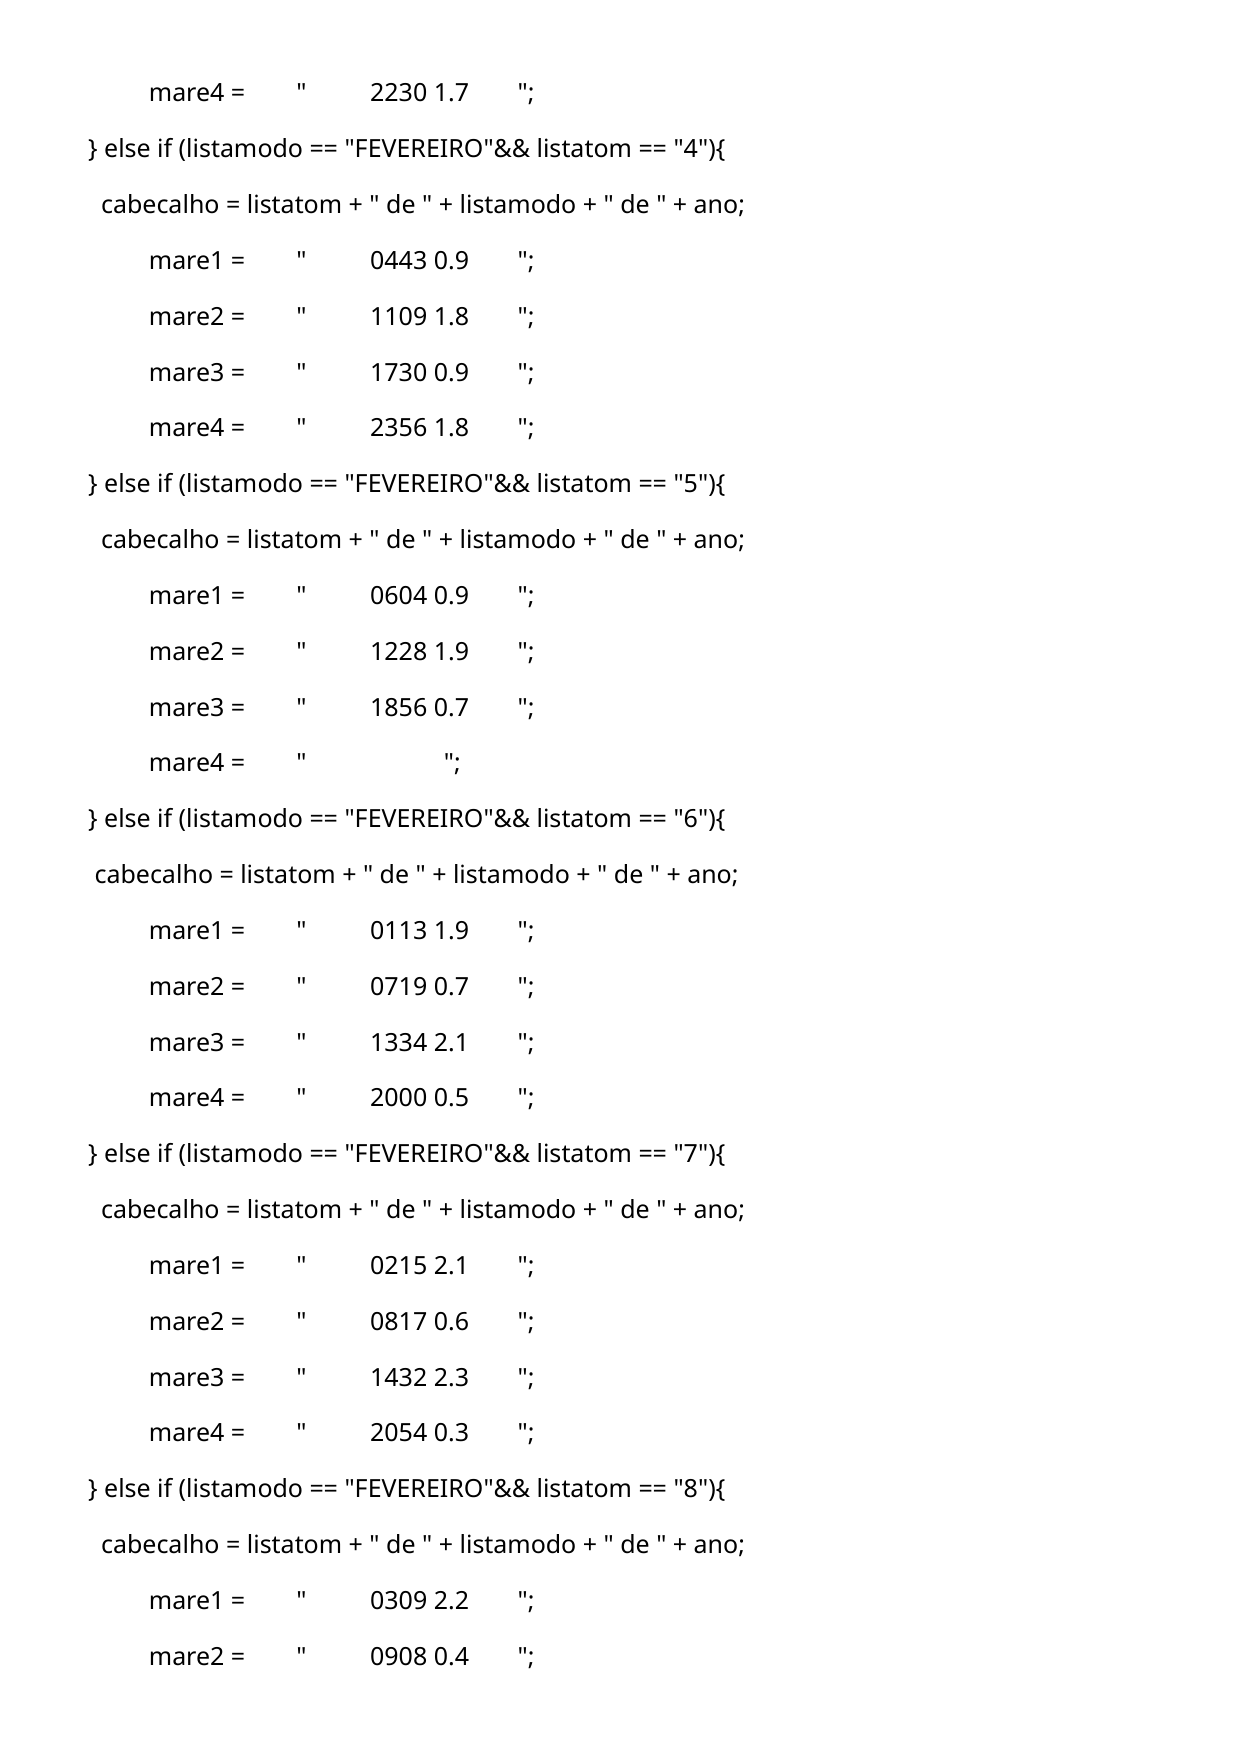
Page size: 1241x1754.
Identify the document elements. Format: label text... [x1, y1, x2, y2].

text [75, 187, 1165, 221]
text } else if (listamodo == "FEVEREIRO"&& listatom == "7"){ [75, 1136, 1165, 1170]
text mare4 = " 2356 1.8 "; [75, 410, 1165, 444]
text } else if (listamodo == "FEVEREIRO"&& listatom == "8"){ [75, 1471, 1165, 1505]
text mare1 = " 0604 0.9 "; [75, 577, 1165, 612]
text cabecalho = listatom + " de " + listamodo + " de " + ano; [75, 522, 1165, 556]
text mare1 = " 0113 1.9 "; [75, 912, 1165, 947]
text mare2 = " 1228 1.9 "; [75, 633, 1165, 667]
text mare4 = " "; [75, 745, 1165, 779]
text mare2 = " 0719 0.7 "; [75, 968, 1165, 1002]
text mare2 = " 0817 0.6 "; [75, 1303, 1165, 1337]
text mare4 = " 2000 0.5 "; [75, 1080, 1165, 1114]
text mare4 = " 2230 1.7 "; [75, 75, 1165, 109]
text mare3 = " 1730 0.9 "; [75, 354, 1165, 388]
text mare3 = " 1432 2.3 "; [75, 1359, 1165, 1393]
text } else if (listamodo == "FEVEREIRO"&& listatom == "4"){ [75, 131, 1165, 165]
text mare1 = " 0309 2.2 "; [75, 1582, 1165, 1617]
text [75, 1527, 1165, 1561]
text cabecalho = listatom + " de " + listamodo + " de " + ano; [75, 1192, 1165, 1226]
text mare3 = " 1334 2.1 "; [75, 1024, 1165, 1058]
text mare4 = " 2054 0.3 "; [75, 1415, 1165, 1449]
text mare1 = " 0443 0.9 "; [75, 242, 1165, 277]
text } else if (listamodo == "FEVEREIRO"&& listatom == "6"){ [75, 801, 1165, 835]
text mare3 = " 1856 0.7 "; [75, 689, 1165, 723]
text mare1 = " 0215 2.1 "; [75, 1247, 1165, 1282]
text mare2 = " 0908 0.4 "; [75, 1638, 1165, 1672]
text } else if (listamodo == "FEVEREIRO"&& listatom == "5"){ [75, 466, 1165, 500]
text cabecalho = listatom + " de " + listamodo + " de " + ano; [75, 857, 1165, 891]
text mare2 = " 1109 1.8 "; [75, 298, 1165, 332]
